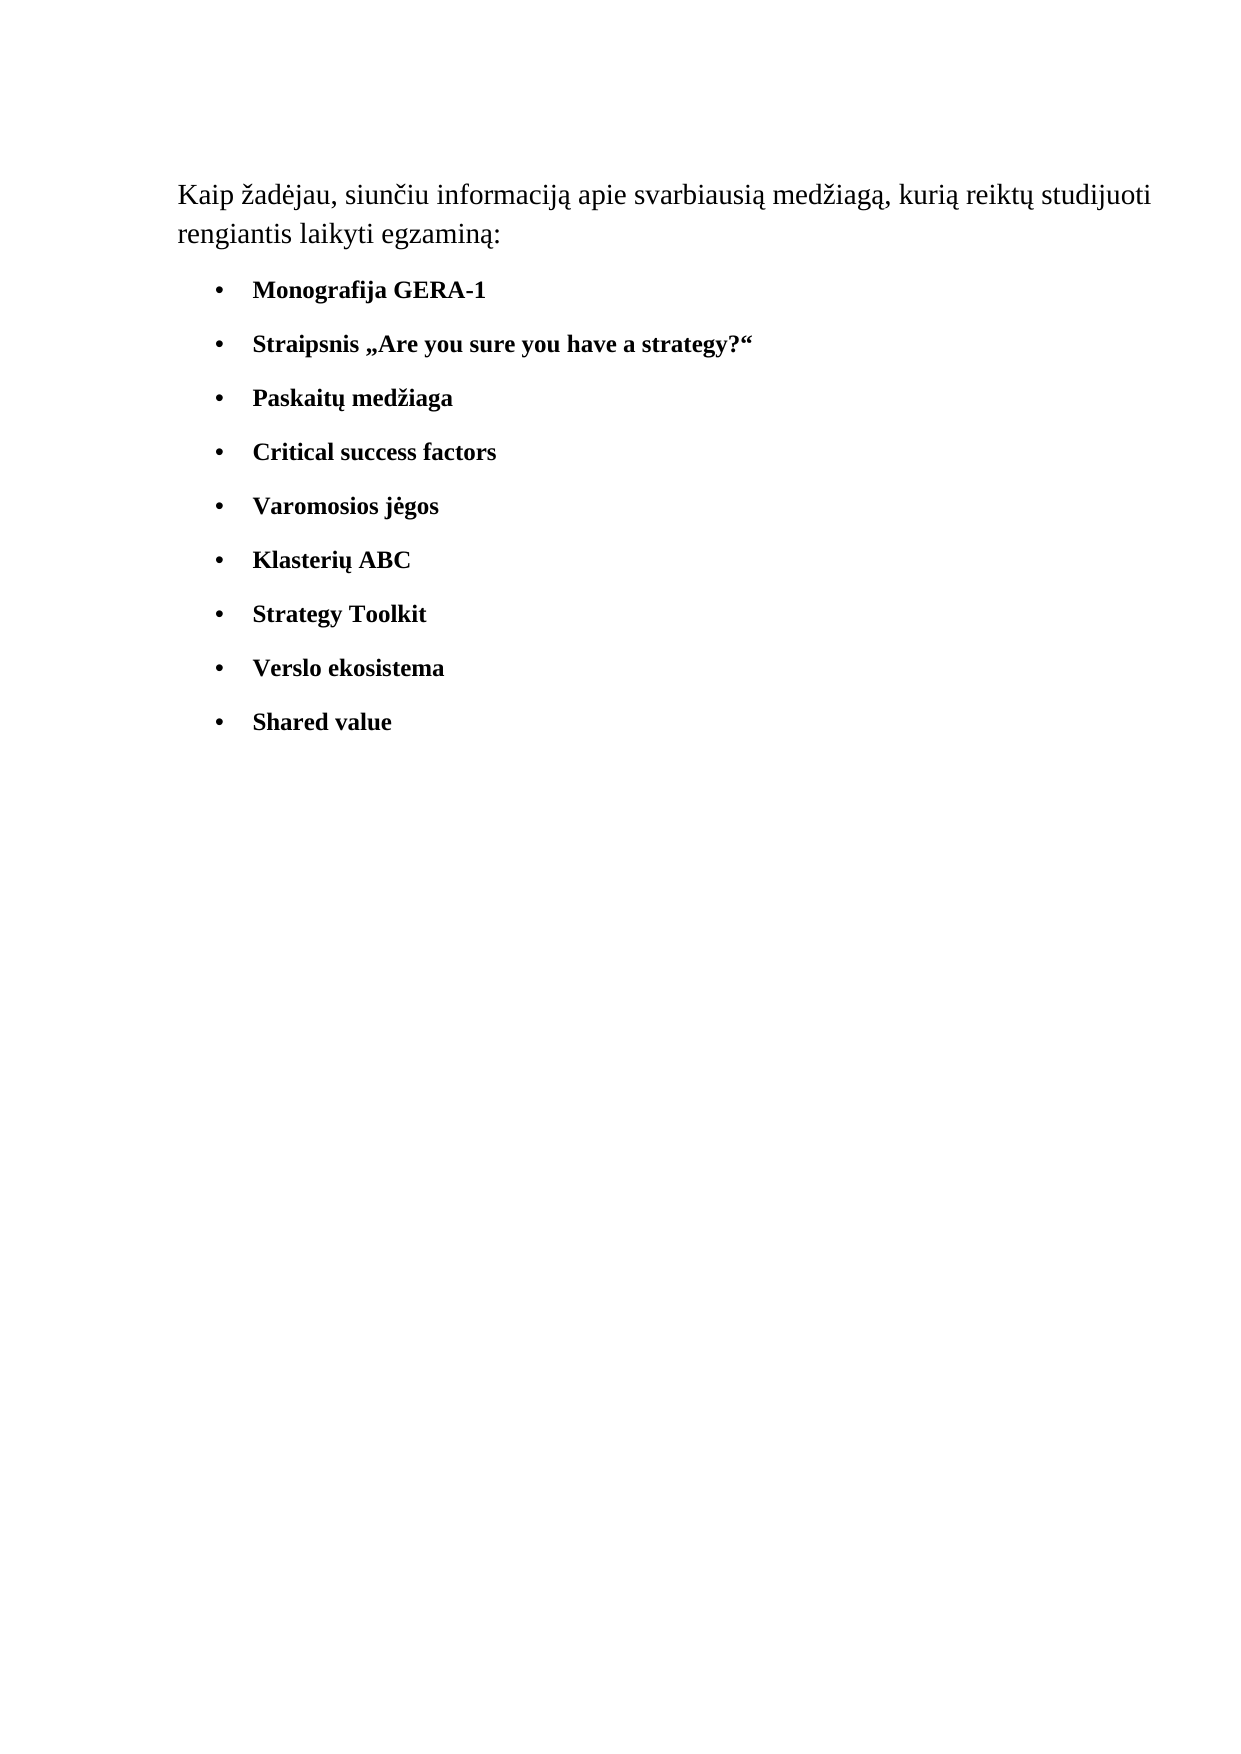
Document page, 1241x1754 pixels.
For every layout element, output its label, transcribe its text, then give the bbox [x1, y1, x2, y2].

list Verslo ekosistema [215, 653, 1181, 682]
list Varomosios jėgos [215, 491, 1181, 520]
text Kaip žadėjau, siunčiu informaciją apie svarbiausią medžiagą, kurią reiktų studijuoti rengiantis laikyti egzaminą: [177, 177, 1181, 249]
list Critical success factors [215, 437, 1181, 466]
list Shared value [215, 707, 1181, 736]
list Monografija GERA-1 [215, 275, 1181, 304]
list Strategy Toolkit [215, 599, 1181, 628]
list Paskaitų medžiaga [215, 383, 1181, 412]
list Straipsnis „Are you sure you have a strategy?“ [215, 329, 1181, 358]
list Klasterių ABC [215, 545, 1181, 574]
